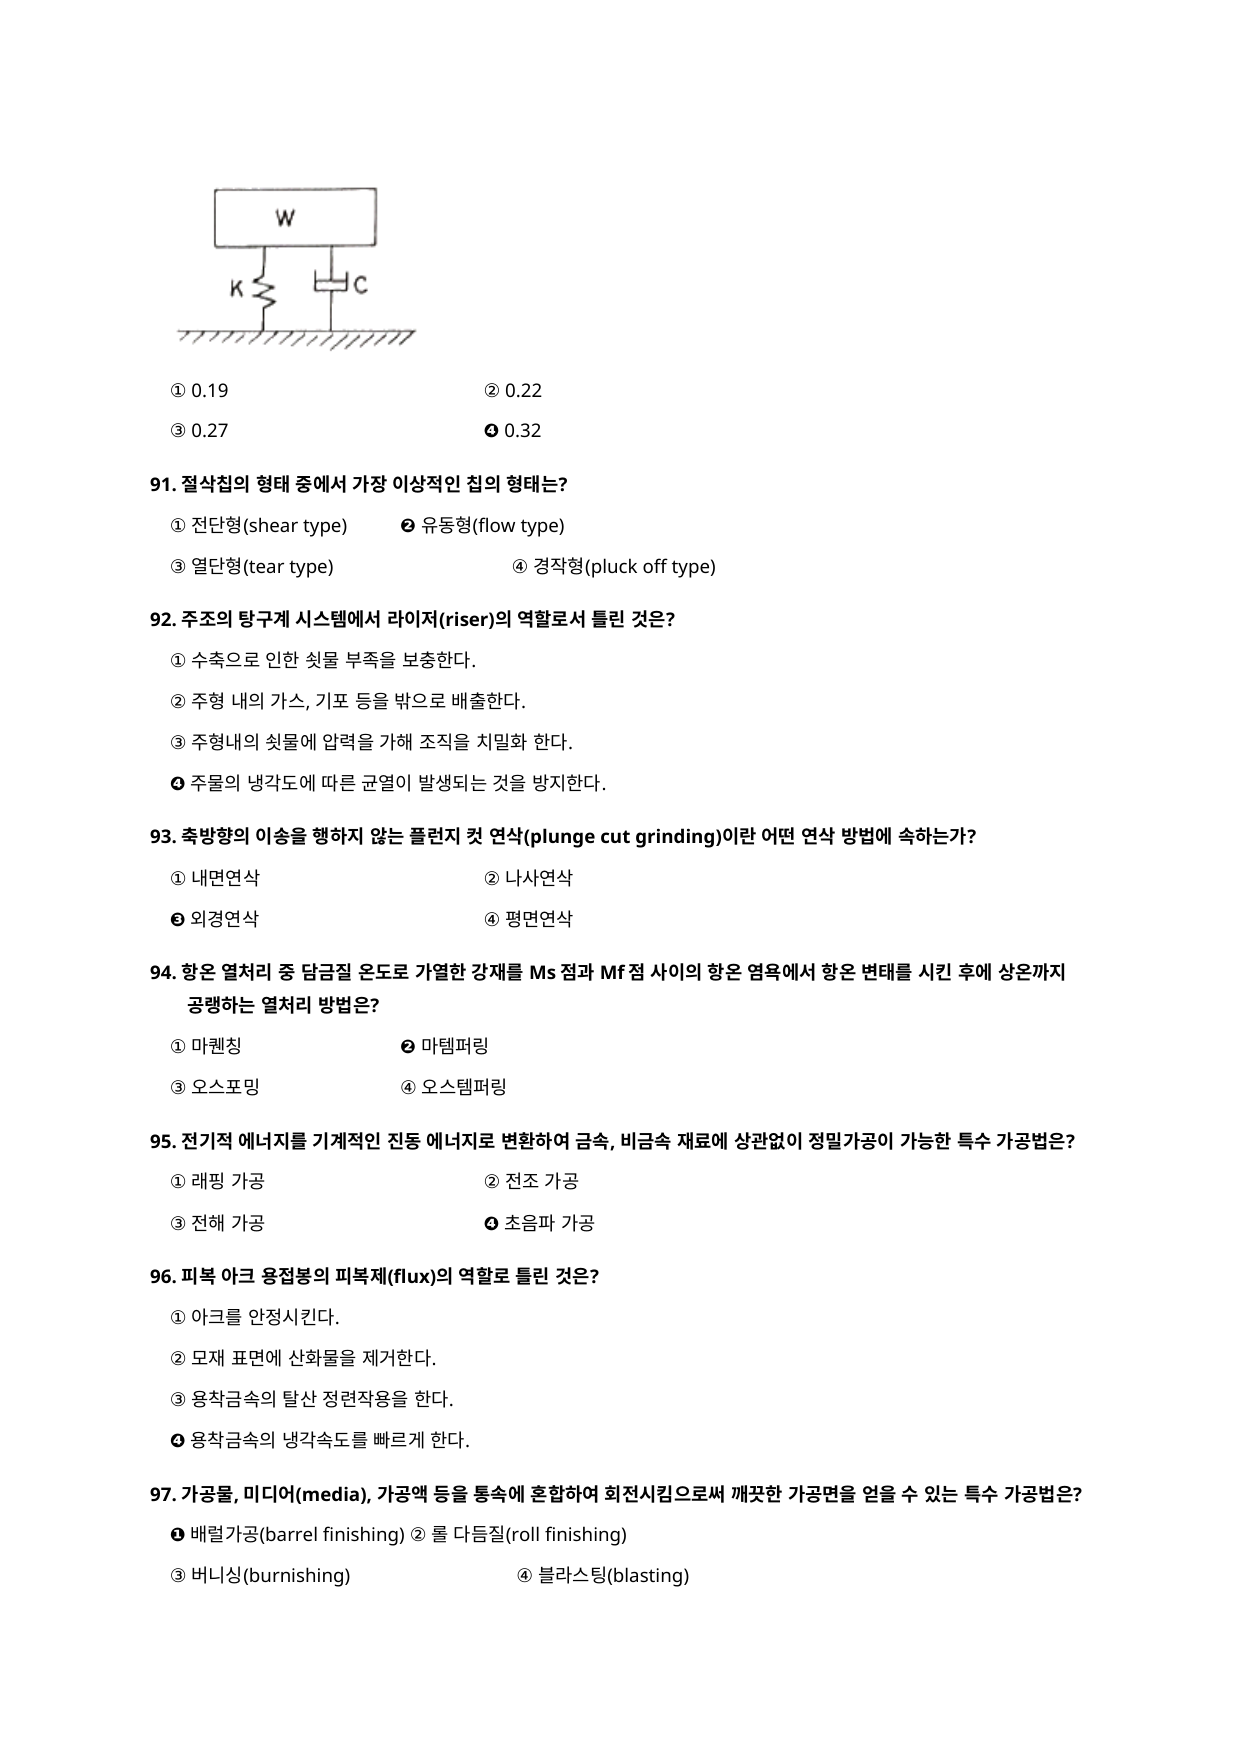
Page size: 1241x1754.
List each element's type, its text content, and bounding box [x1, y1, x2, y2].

text ③ 전해 가공 ❹ 초음파 가공 [150, 1208, 1090, 1236]
text ❹ 주물의 냉각도에 따른 균열이 발생되는 것을 방지한다. [150, 769, 1090, 796]
text 95. 전기적 에너지를 기계적인 진동 에너지로 변환하여 금속, 비금속 재료에 상관없이 정밀가공이 가능한 특수 가공법은? [150, 1126, 1090, 1153]
text 92. 주조의 탕구계 시스템에서 라이저(riser)의 역할로서 틀린 것은? [150, 605, 1090, 632]
text 94. 항온 열처리 중 담금질 온도로 가열한 강재를 Ms점과 Mf점 사이의 항온 염욕에서 항온 변태를 시킨 후에 상온까지 공랭하는 열처리 방법은? [150, 958, 1090, 1018]
text ① 수축으로 인한 쇳물 부족을 보충한다. [150, 646, 1090, 673]
text ① 전단형(shear type) ❷ 유동형(flow type) [150, 510, 1090, 537]
text ❸ 외경연삭 ④ 평면연삭 [150, 904, 1090, 931]
text ② 모재 표면에 산화물을 제거한다. [150, 1344, 1090, 1371]
text ① 마퀜칭 ❷ 마템퍼링 [150, 1031, 1090, 1059]
text ② 주형 내의 가스, 기포 등을 밖으로 배출한다. [150, 687, 1090, 714]
text ① 래핑 가공 ② 전조 가공 [150, 1167, 1090, 1194]
text ③ 용착금속의 탈산 정련작용을 한다. [150, 1385, 1090, 1412]
text ❹ 용착금속의 냉각속도를 빠르게 한다. [150, 1426, 1090, 1453]
text ③ 주형내의 쇳물에 압력을 가해 조직을 치밀화 한다. [150, 728, 1090, 755]
text 97. 가공물, 미디어(media), 가공액 등을 통속에 혼합하여 회전시킴으로써 깨끗한 가공면을 얻을 수 있는 특수 가공법은? [150, 1479, 1090, 1506]
text ③ 버니싱(burnishing) ④ 블라스팅(blasting) [150, 1561, 1090, 1588]
text ③ 오스포밍 ④ 오스템퍼링 [150, 1073, 1090, 1100]
text ③ 열단형(tear type) ④ 경작형(pluck off type) [150, 551, 1090, 578]
text 96. 피복 아크 용접봉의 피복제(flux)의 역할로 틀린 것은? [150, 1262, 1090, 1289]
text 93. 축방향의 이송을 행하지 않는 플런지 컷 연삭(plunge cut grinding)이란 어떤 연삭 방법에 속하는가? [150, 822, 1090, 849]
text ❶ 배럴가공(barrel finishing) ② 롤 다듬질(roll finishing) [150, 1520, 1090, 1547]
text ③ 0.27 ❹ 0.32 [150, 417, 1090, 443]
picture [169, 177, 426, 359]
text ① 아크를 안정시킨다. [150, 1303, 1090, 1330]
text 91. 절삭칩의 형태 중에서 가장 이상적인 칩의 형태는? [150, 469, 1090, 496]
text ① 내면연삭 ② 나사연삭 [150, 863, 1090, 890]
text ① 0.19 ② 0.22 [150, 378, 1090, 403]
